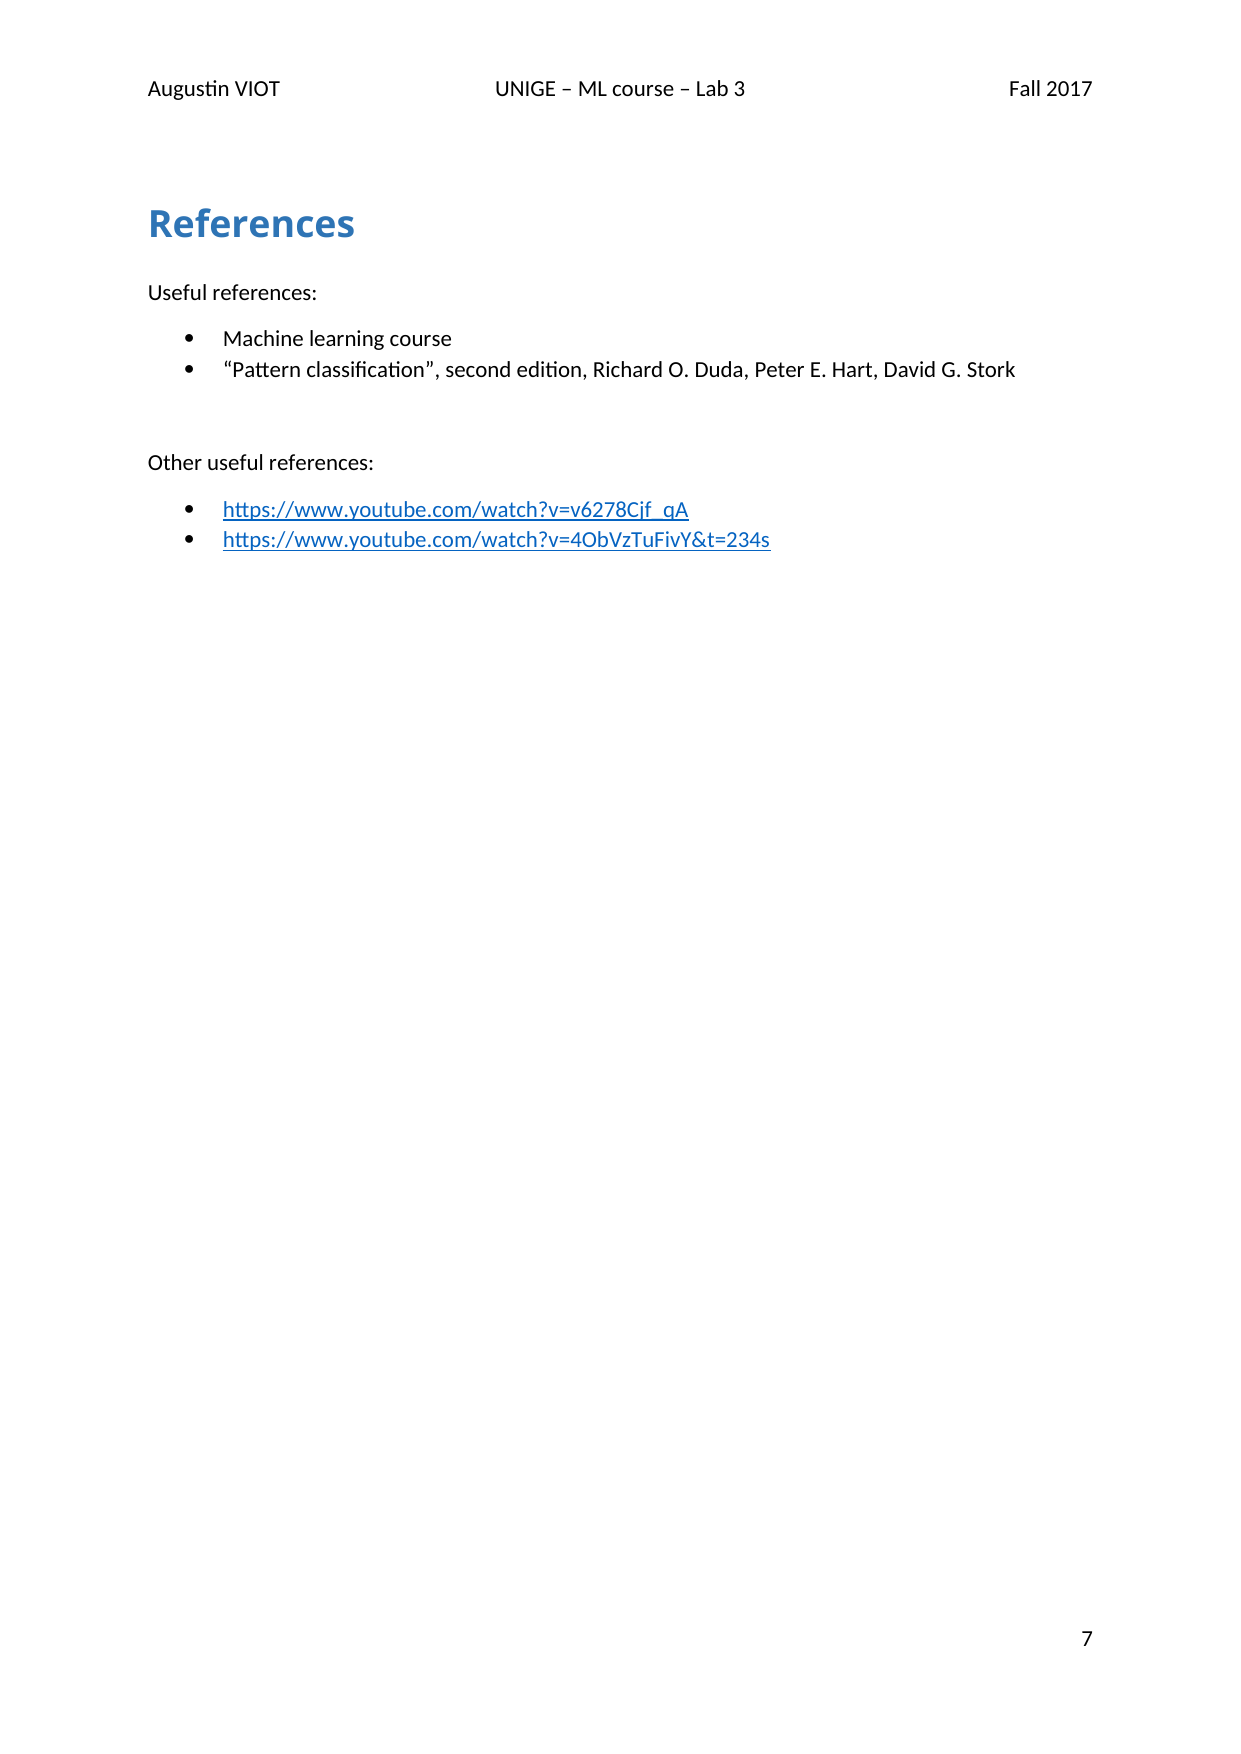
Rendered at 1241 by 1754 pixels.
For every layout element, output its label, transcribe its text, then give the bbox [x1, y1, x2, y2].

list https://www.youtube.com/watch?v=4ObVzTuFivY&t=234s [185, 526, 1093, 554]
text Other useful references: [148, 448, 1093, 477]
text Useful references: [148, 278, 1093, 306]
subtitle References [148, 198, 1093, 249]
list https://www.youtube.com/watch?v=v6278Cjf_qA [185, 495, 1093, 523]
list Machine learning course [185, 324, 1093, 353]
list “Pattern classification”, second edition, Richard O. Duda, Peter E. Hart, David G. Stork [185, 355, 1093, 383]
